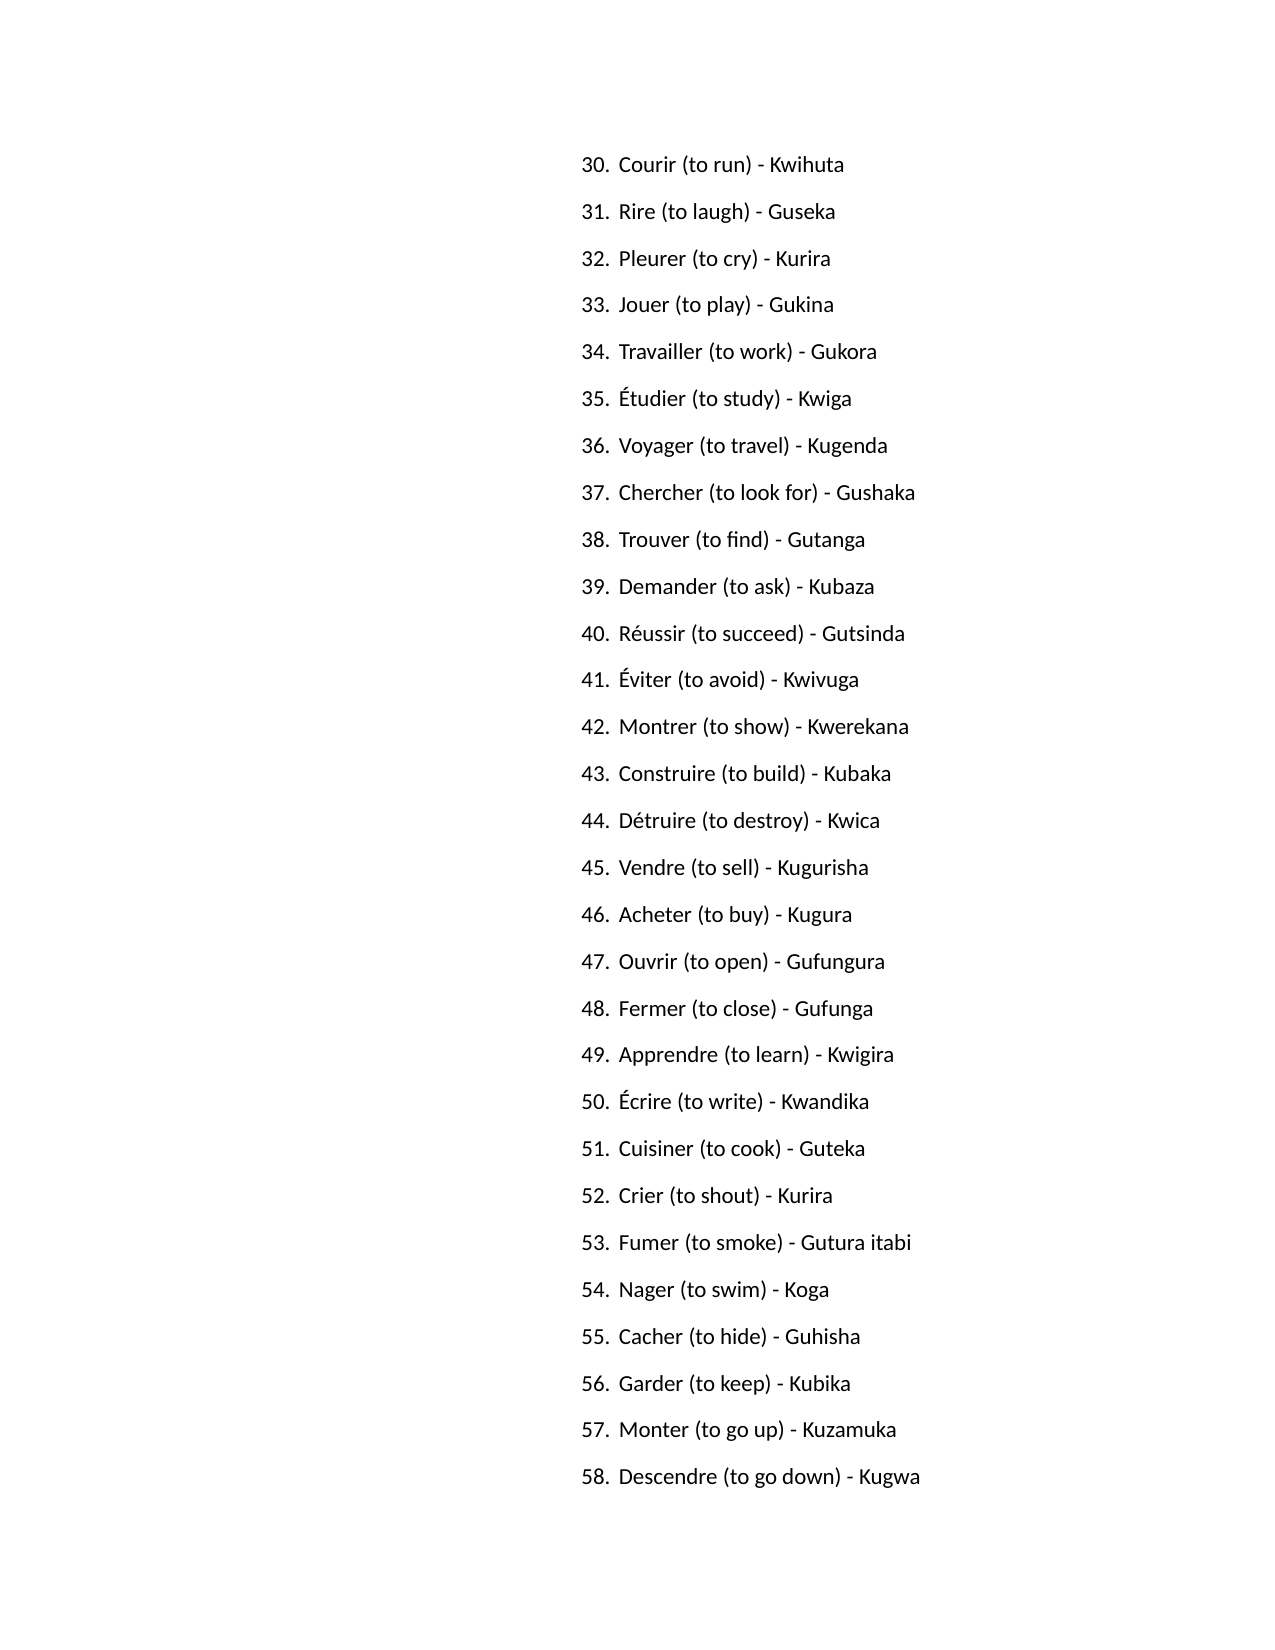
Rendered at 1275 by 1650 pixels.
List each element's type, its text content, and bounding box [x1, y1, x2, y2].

list Réussir (to succeed) - Gutsinda [581, 619, 1125, 647]
list Monter (to go up) - Kuzamuka [581, 1416, 1125, 1444]
list Détruire (to destroy) - Kwica [581, 806, 1125, 834]
list Jouer (to play) - Gukina [581, 291, 1125, 319]
list Chercher (to look for) - Gushaka [581, 478, 1125, 506]
list Crier (to shout) - Kurira [581, 1181, 1125, 1209]
list Étudier (to study) - Kwiga [581, 384, 1125, 412]
list Courir (to run) - Kwihuta [581, 150, 1125, 178]
list Fumer (to smoke) - Gutura itabi [581, 1228, 1125, 1256]
list Cacher (to hide) - Guhisha [581, 1322, 1125, 1350]
list Construire (to build) - Kubaka [581, 759, 1125, 787]
list Apprendre (to learn) - Kwigira [581, 1041, 1125, 1069]
list Rire (to laugh) - Guseka [581, 197, 1125, 225]
list Éviter (to avoid) - Kwivuga [581, 666, 1125, 694]
list Fermer (to close) - Gufunga [581, 994, 1125, 1022]
list Demander (to ask) - Kubaza [581, 572, 1125, 600]
list Travailler (to work) - Gukora [581, 337, 1125, 366]
list Trouver (to find) - Gutanga [581, 525, 1125, 553]
list Écrire (to write) - Kwandika [581, 1087, 1125, 1116]
list Nager (to swim) - Koga [581, 1275, 1125, 1303]
list Montrer (to show) - Kwerekana [581, 712, 1125, 741]
list Pleurer (to cry) - Kurira [581, 244, 1125, 272]
list Descendre (to go down) - Kugwa [581, 1462, 1125, 1491]
list Ouvrir (to open) - Gufungura [581, 947, 1125, 975]
list Acheter (to buy) - Kugura [581, 900, 1125, 928]
list Garder (to keep) - Kubika [581, 1369, 1125, 1397]
list Cuisiner (to cook) - Guteka [581, 1134, 1125, 1162]
list Vendre (to sell) - Kugurisha [581, 853, 1125, 881]
list Voyager (to travel) - Kugenda [581, 431, 1125, 459]
